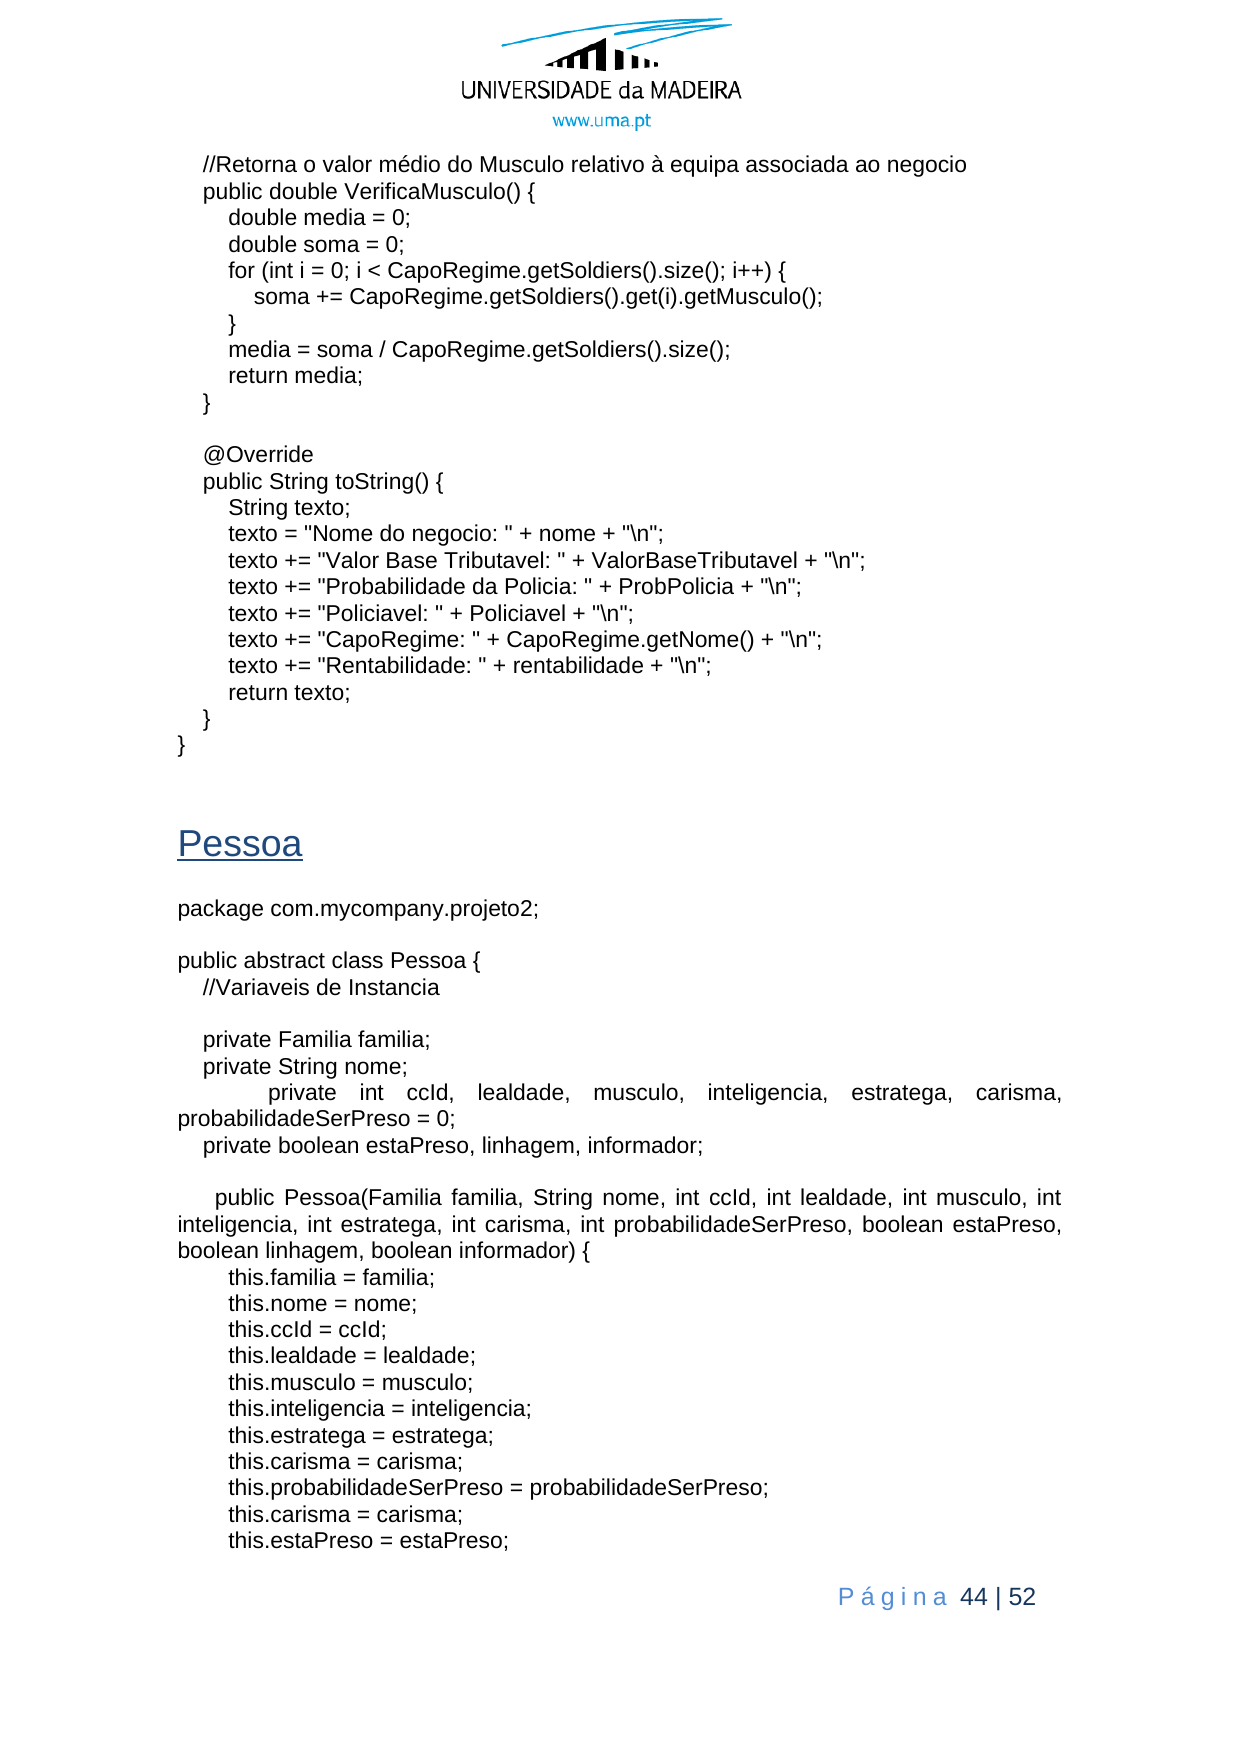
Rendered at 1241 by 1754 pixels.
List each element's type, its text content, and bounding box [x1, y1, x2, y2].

text texto = "Nome do negocio: " + nome + "\n"; [177, 520, 1063, 547]
text public abstract class Pessoa { [177, 947, 1063, 973]
text this.estaPreso = estaPreso; [177, 1527, 1063, 1553]
text private String nome; [177, 1053, 1063, 1079]
text this.familia = familia; [177, 1263, 1063, 1290]
text this.carisma = carisma; [177, 1448, 1063, 1474]
text soma += CapoRegime.getSoldiers().get(i).getMusculo(); [177, 283, 1063, 309]
text return media; [177, 362, 1063, 389]
text } [177, 731, 1063, 758]
text public String toString() { [177, 468, 1063, 494]
text media = soma / CapoRegime.getSoldiers().size(); [177, 336, 1063, 362]
text private Familia familia; [177, 1026, 1063, 1053]
text for (int i = 0; i < CapoRegime.getSoldiers().size(); i++) { [177, 257, 1063, 283]
text texto += "Policiavel: " + Policiavel + "\n"; [177, 599, 1063, 626]
text this.lealdade = lealdade; [177, 1342, 1063, 1369]
text double media = 0; [177, 204, 1063, 231]
picture [432, 0, 771, 145]
text texto += "Probabilidade da Policia: " + ProbPolicia + "\n"; [177, 573, 1063, 599]
text texto += "CapoRegime: " + CapoRegime.getNome() + "\n"; [177, 626, 1063, 652]
text } [177, 389, 1063, 415]
text //Variaveis de Instancia [177, 973, 1063, 1000]
text this.probabilidadeSerPreso = probabilidadeSerPreso; [177, 1474, 1063, 1501]
text } [177, 705, 1063, 731]
text this.carisma = carisma; [177, 1501, 1063, 1527]
text public Pessoa(Familia familia, String nome, int ccId, int lealdade, int musculo, int inteligencia, int estratega, int carisma, int probabilidadeSerPreso, boolean estaPreso, boolean linhagem, boolean informador) { [177, 1184, 1063, 1263]
text } [177, 309, 1063, 336]
text double soma = 0; [177, 231, 1063, 257]
text return texto; [177, 678, 1063, 705]
text String texto; [177, 494, 1063, 520]
text package com.mycompany.projeto2; [177, 894, 1063, 921]
text public double VerificaMusculo() { [177, 178, 1063, 204]
subtitle Pessoa [177, 821, 1063, 864]
text this.inteligencia = inteligencia; [177, 1395, 1063, 1422]
text private int ccId, lealdade, musculo, inteligencia, estratega, carisma, probabilidadeSerPreso = 0; [177, 1079, 1063, 1132]
text this.estratega = estratega; [177, 1422, 1063, 1448]
text this.nome = nome; [177, 1290, 1063, 1316]
text @Override [177, 441, 1063, 468]
text this.musculo = musculo; [177, 1369, 1063, 1395]
text private boolean estaPreso, linhagem, informador; [177, 1132, 1063, 1158]
text texto += "Rentabilidade: " + rentabilidade + "\n"; [177, 652, 1063, 678]
text texto += "Valor Base Tributavel: " + ValorBaseTributavel + "\n"; [177, 547, 1063, 573]
text //Retorna o valor médio do Musculo relativo à equipa associada ao negocio [177, 151, 1063, 178]
text this.ccId = ccId; [177, 1316, 1063, 1342]
